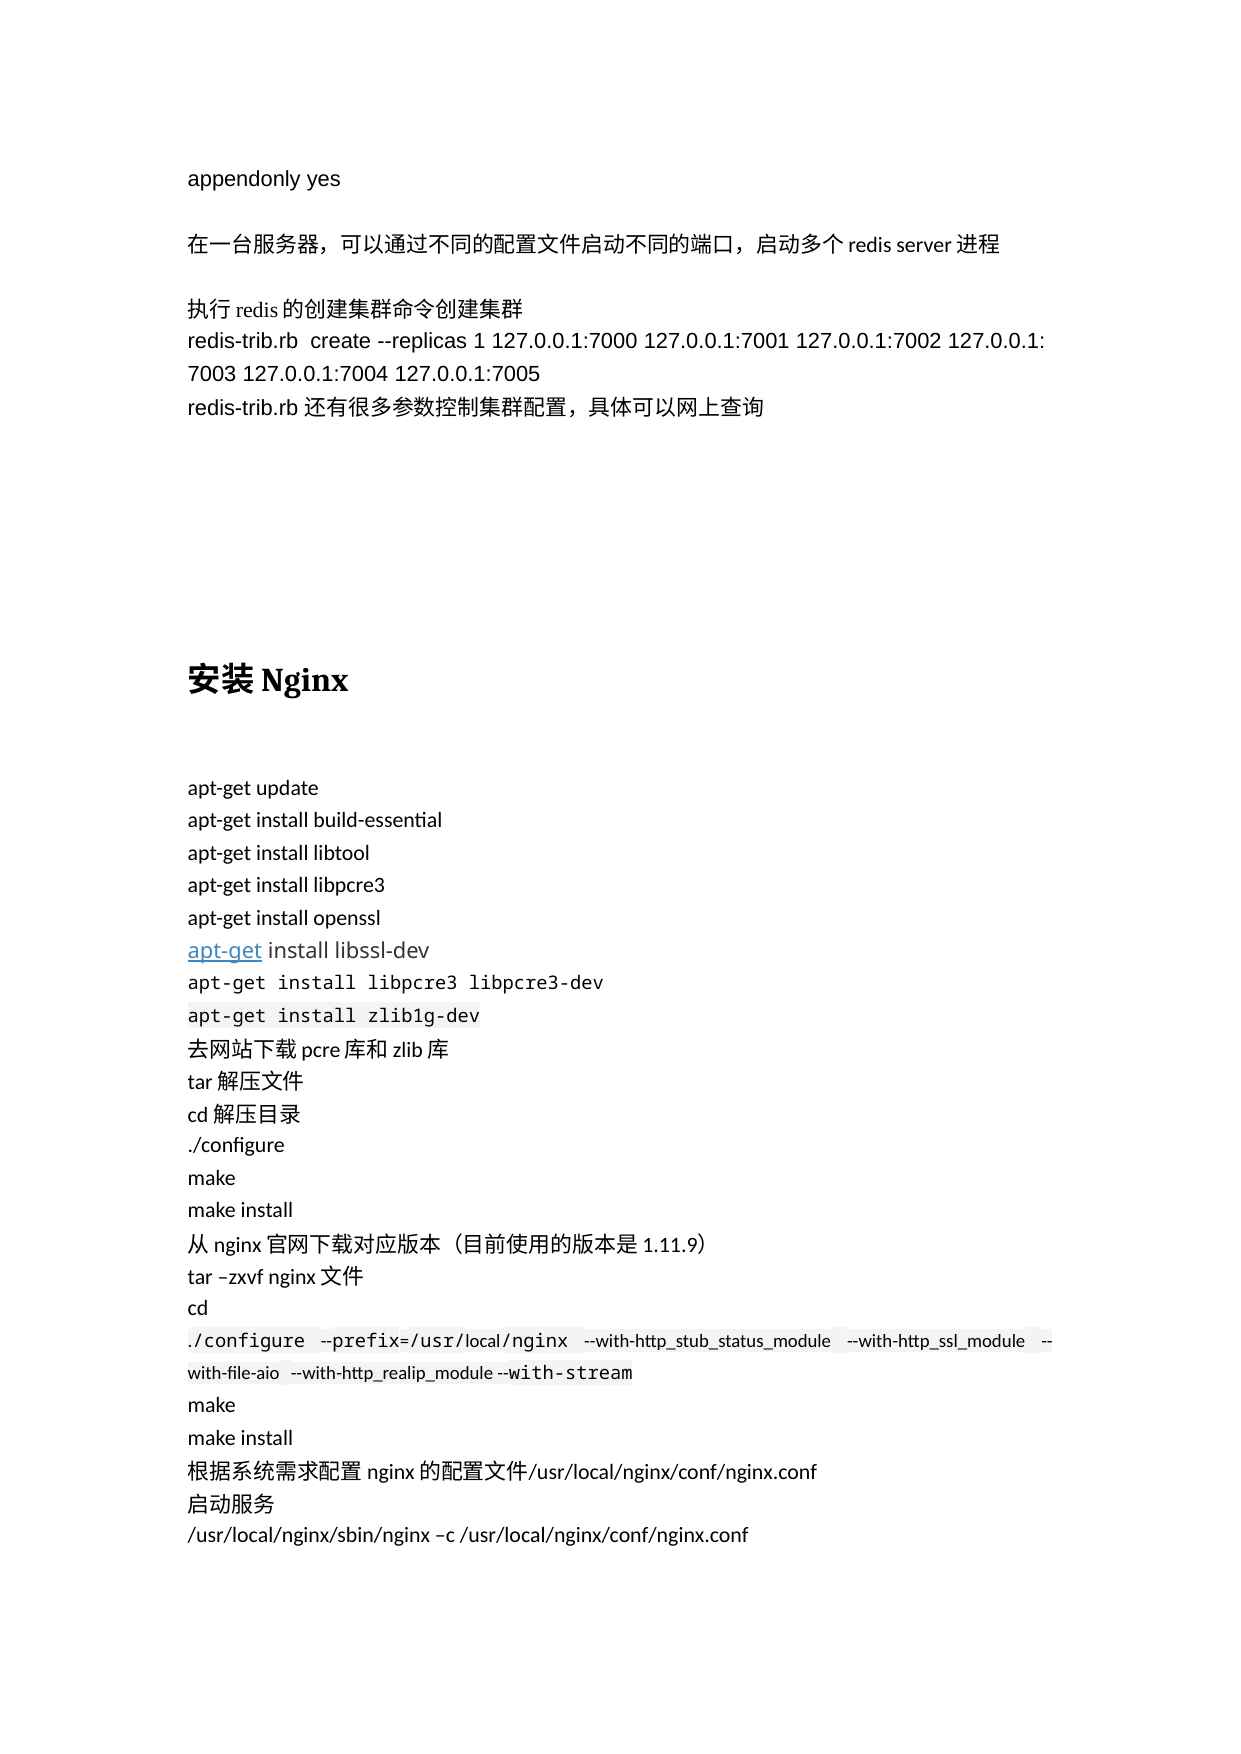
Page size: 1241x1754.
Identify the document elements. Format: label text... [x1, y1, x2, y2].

text ./configure [187, 1129, 1053, 1161]
text 执行redis的创建集群命令创建集群 [187, 292, 1053, 324]
text redis-trib.rb create --replicas 1 127.0.0.1:7000 127.0.0.1:7001 127.0.0.1:7002 127.0.0.1:7003 127.0.0.1:7004 127.0.0.1:7005 [187, 324, 1053, 389]
subtitle 安装Nginx [187, 644, 1053, 709]
text tar解压文件 [187, 1064, 1053, 1096]
text ./configure --prefix=/usr/local/nginx --with-http_stub_status_module --with-http_ssl_module --with-file-aio --with-http_realip_module --with-stream [187, 1324, 1053, 1389]
text 从nginx官网下载对应版本（目前使用的版本是1.11.9） [187, 1226, 1053, 1259]
text make install [187, 1194, 1053, 1226]
text tar –zxvf nginx文件 [187, 1259, 1053, 1291]
text /usr/local/nginx/sbin/nginx –c /usr/local/nginx/conf/nginx.conf [187, 1519, 1053, 1551]
text 启动服务 [187, 1486, 1053, 1519]
text apt-get install build-essential [187, 804, 1053, 836]
text apt-get install libpcre3 [187, 869, 1053, 901]
text apt-get install zlib1g-dev [187, 999, 1053, 1031]
text 根据系统需求配置nginx的配置文件/usr/local/nginx/conf/nginx.conf [187, 1454, 1053, 1486]
text appendonly yes [187, 162, 1053, 194]
text apt-get install libssl-dev [187, 934, 1053, 966]
text make [187, 1389, 1053, 1421]
text make install [187, 1421, 1053, 1454]
text 在一台服务器，可以通过不同的配置文件启动不同的端口，启动多个redis server进程 [187, 227, 1053, 259]
text apt-get install openssl [187, 901, 1053, 934]
text apt-get install libpcre3 libpcre3-dev [187, 966, 1053, 999]
text cd [187, 1291, 1053, 1324]
text make [187, 1161, 1053, 1194]
text cd 解压目录 [187, 1096, 1053, 1129]
text apt-get install libtool [187, 836, 1053, 869]
text apt-get update [187, 771, 1053, 804]
text 去网站下载pcre库和zlib库 [187, 1031, 1053, 1064]
text redis-trib.rb 还有很多参数控制集群配置，具体可以网上查询 [187, 389, 1053, 422]
